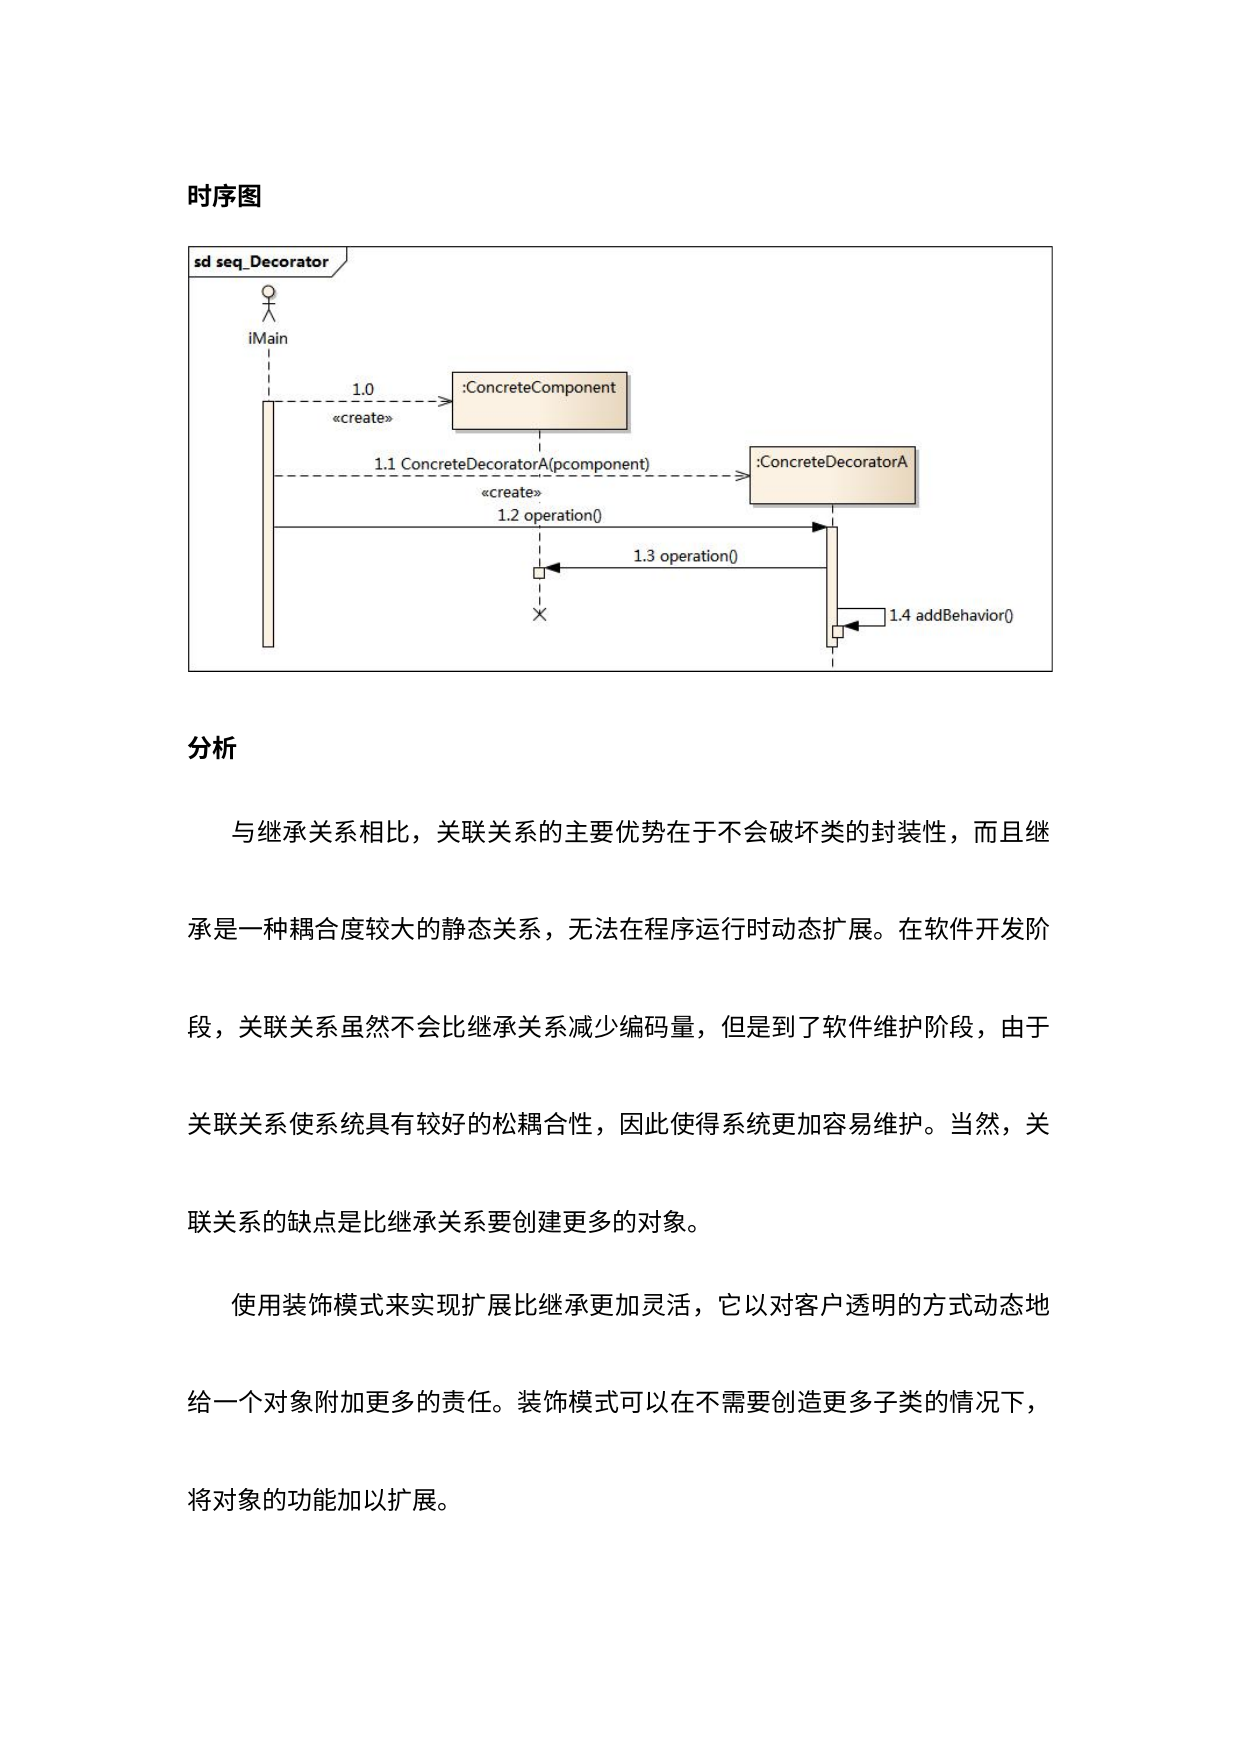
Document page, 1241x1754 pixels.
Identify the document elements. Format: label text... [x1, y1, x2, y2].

picture [187, 245, 1053, 672]
text 与继承关系相比，关联关系的主要优势在于不会破坏类的封装性，而且继承是一种耦合度较大的静态关系，无法在程序运行时动态扩展。在软件开发阶段，关联关系虽然不会比继承关系减少编码量，但是到了软件维护阶段，由于关联关系使系统具有较好的松耦合性，因此使得系统更加容易维护。当然，关联关系的缺点是比继承关系要创建更多的对象。 [187, 798, 1053, 1253]
text 使用装饰模式来实现扩展比继承更加灵活，它以对客户透明的方式动态地给一个对象附加更多的责任。装饰模式可以在不需要创造更多子类的情况下，将对象的功能加以扩展。 [187, 1271, 1053, 1531]
subtitle 时序图 [187, 162, 1053, 227]
subtitle 分析 [187, 714, 1053, 779]
